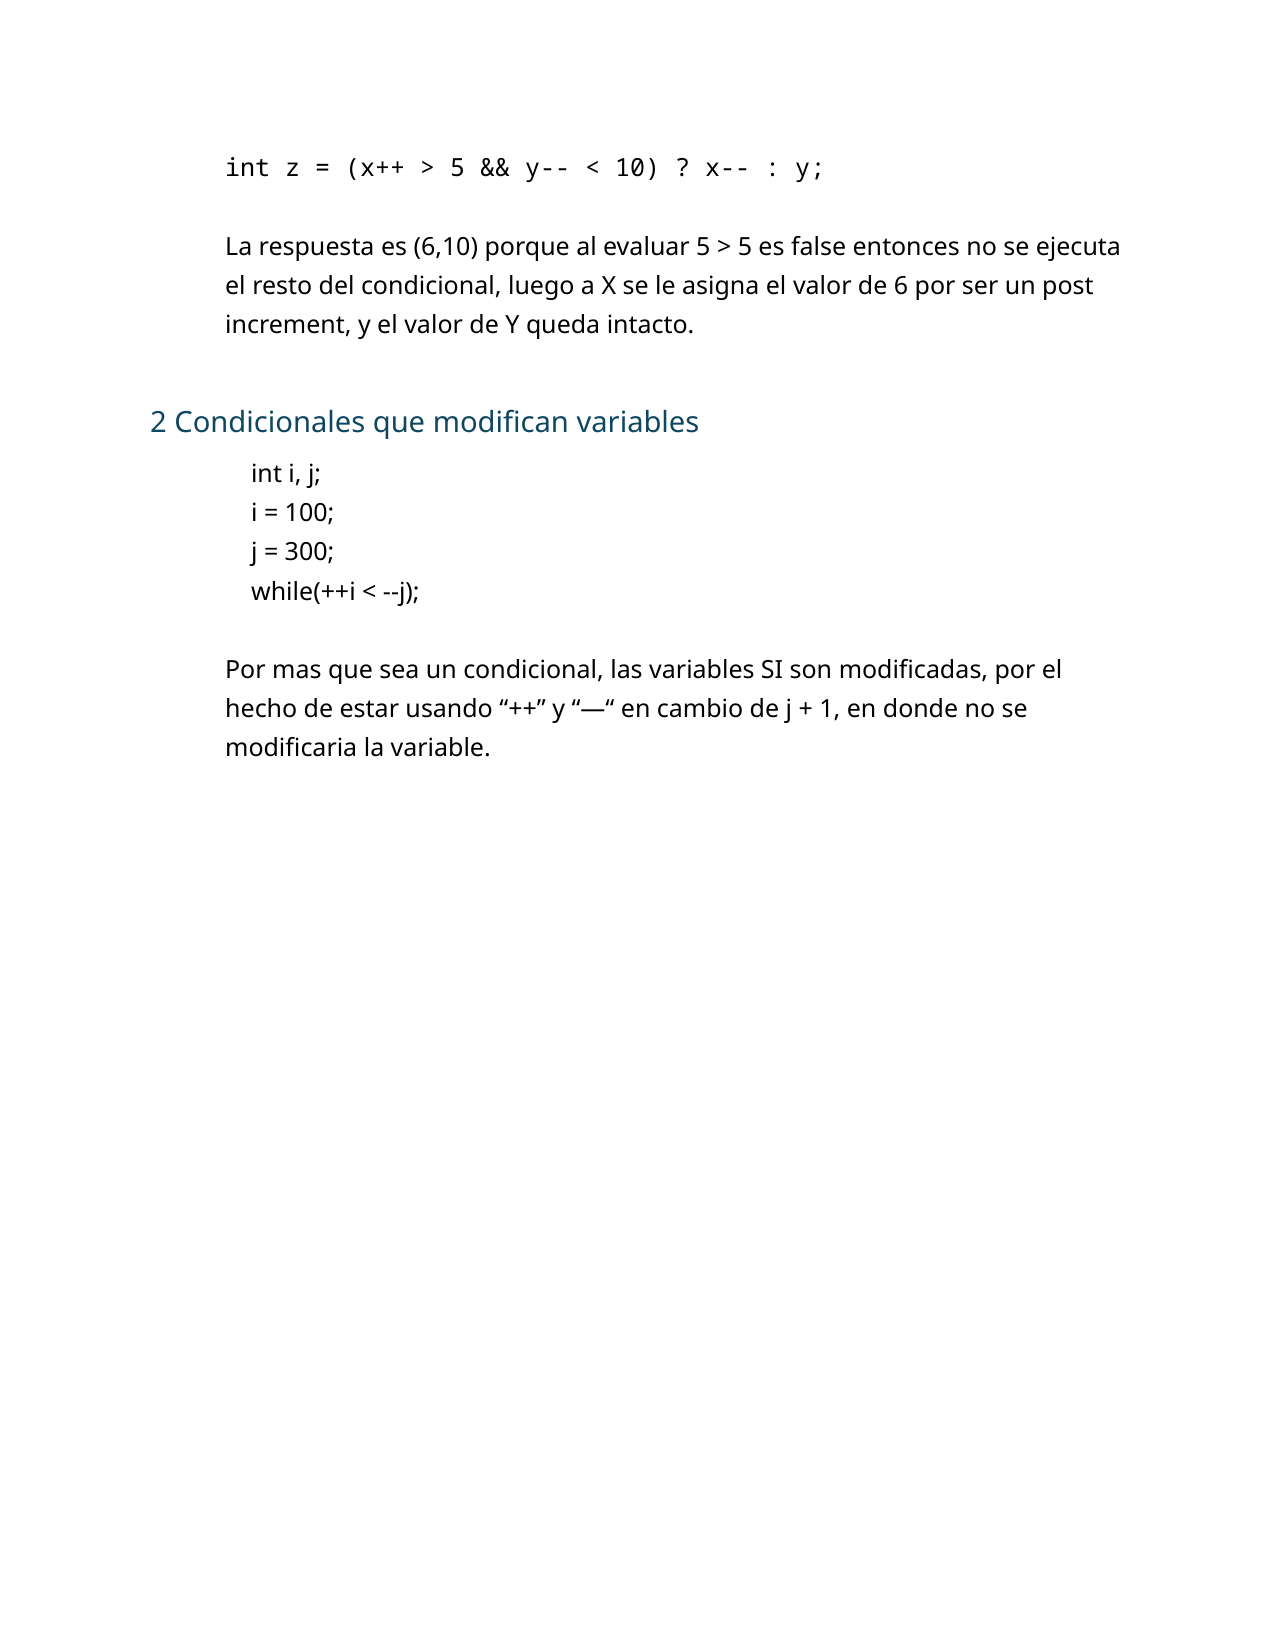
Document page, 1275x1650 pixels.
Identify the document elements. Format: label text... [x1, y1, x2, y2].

list int i, j; [225, 456, 1125, 490]
list Por mas que sea un condicional, las variables SI son modificadas, por el hecho de estar usando “++” y “—“ en cambio de j + 1, en donde no se modificaria la variable. [225, 651, 1125, 764]
list while(++i < --j); [225, 573, 1125, 607]
list i = 100; [225, 495, 1125, 529]
list int z = (x++ > 5 && y-- < 10) ? x-- : y; [225, 150, 1125, 184]
list j = 300; [225, 534, 1125, 568]
subtitle 2 Condicionales que modifican variables [150, 402, 1125, 441]
